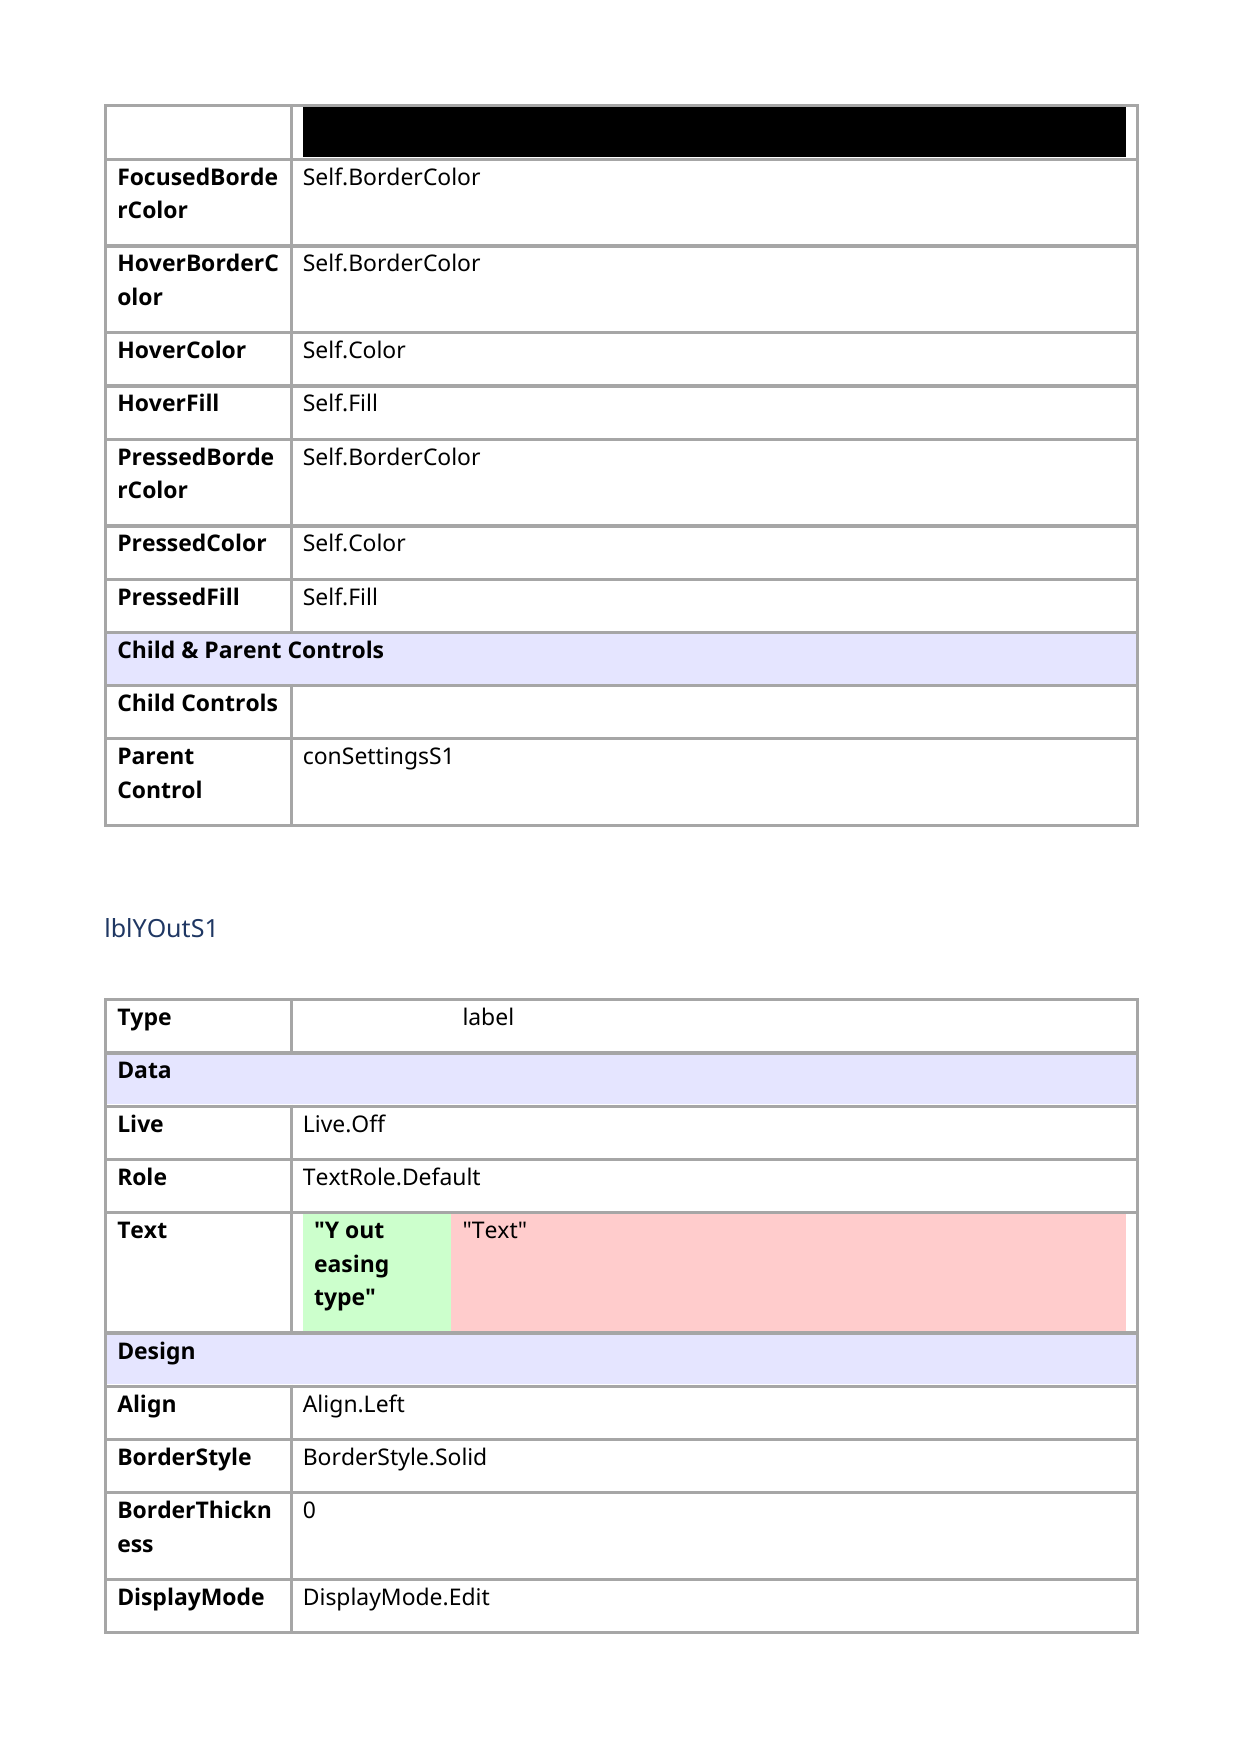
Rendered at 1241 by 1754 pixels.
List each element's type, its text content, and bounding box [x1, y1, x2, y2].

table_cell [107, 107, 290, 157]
subtitle lblYOutS1 [104, 911, 1136, 945]
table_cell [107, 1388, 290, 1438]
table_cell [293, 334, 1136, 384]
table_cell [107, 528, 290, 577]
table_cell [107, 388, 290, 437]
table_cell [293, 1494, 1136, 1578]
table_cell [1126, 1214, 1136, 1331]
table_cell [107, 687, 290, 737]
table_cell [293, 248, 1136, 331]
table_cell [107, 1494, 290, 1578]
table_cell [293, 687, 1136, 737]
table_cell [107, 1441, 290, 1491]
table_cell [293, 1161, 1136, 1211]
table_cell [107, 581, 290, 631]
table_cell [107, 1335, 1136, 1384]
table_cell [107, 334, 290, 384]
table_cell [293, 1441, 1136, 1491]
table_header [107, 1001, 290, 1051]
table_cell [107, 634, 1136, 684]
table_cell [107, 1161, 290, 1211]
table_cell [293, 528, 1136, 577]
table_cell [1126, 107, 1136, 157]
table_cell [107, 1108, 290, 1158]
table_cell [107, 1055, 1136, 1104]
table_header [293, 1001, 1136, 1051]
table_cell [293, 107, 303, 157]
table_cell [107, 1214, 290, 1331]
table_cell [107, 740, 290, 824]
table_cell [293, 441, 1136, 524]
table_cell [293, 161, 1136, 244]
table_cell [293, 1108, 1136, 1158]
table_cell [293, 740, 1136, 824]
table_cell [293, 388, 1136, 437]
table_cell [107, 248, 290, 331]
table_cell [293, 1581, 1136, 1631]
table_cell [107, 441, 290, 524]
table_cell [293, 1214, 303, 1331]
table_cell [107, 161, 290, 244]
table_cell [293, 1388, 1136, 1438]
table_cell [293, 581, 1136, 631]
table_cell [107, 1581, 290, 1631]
